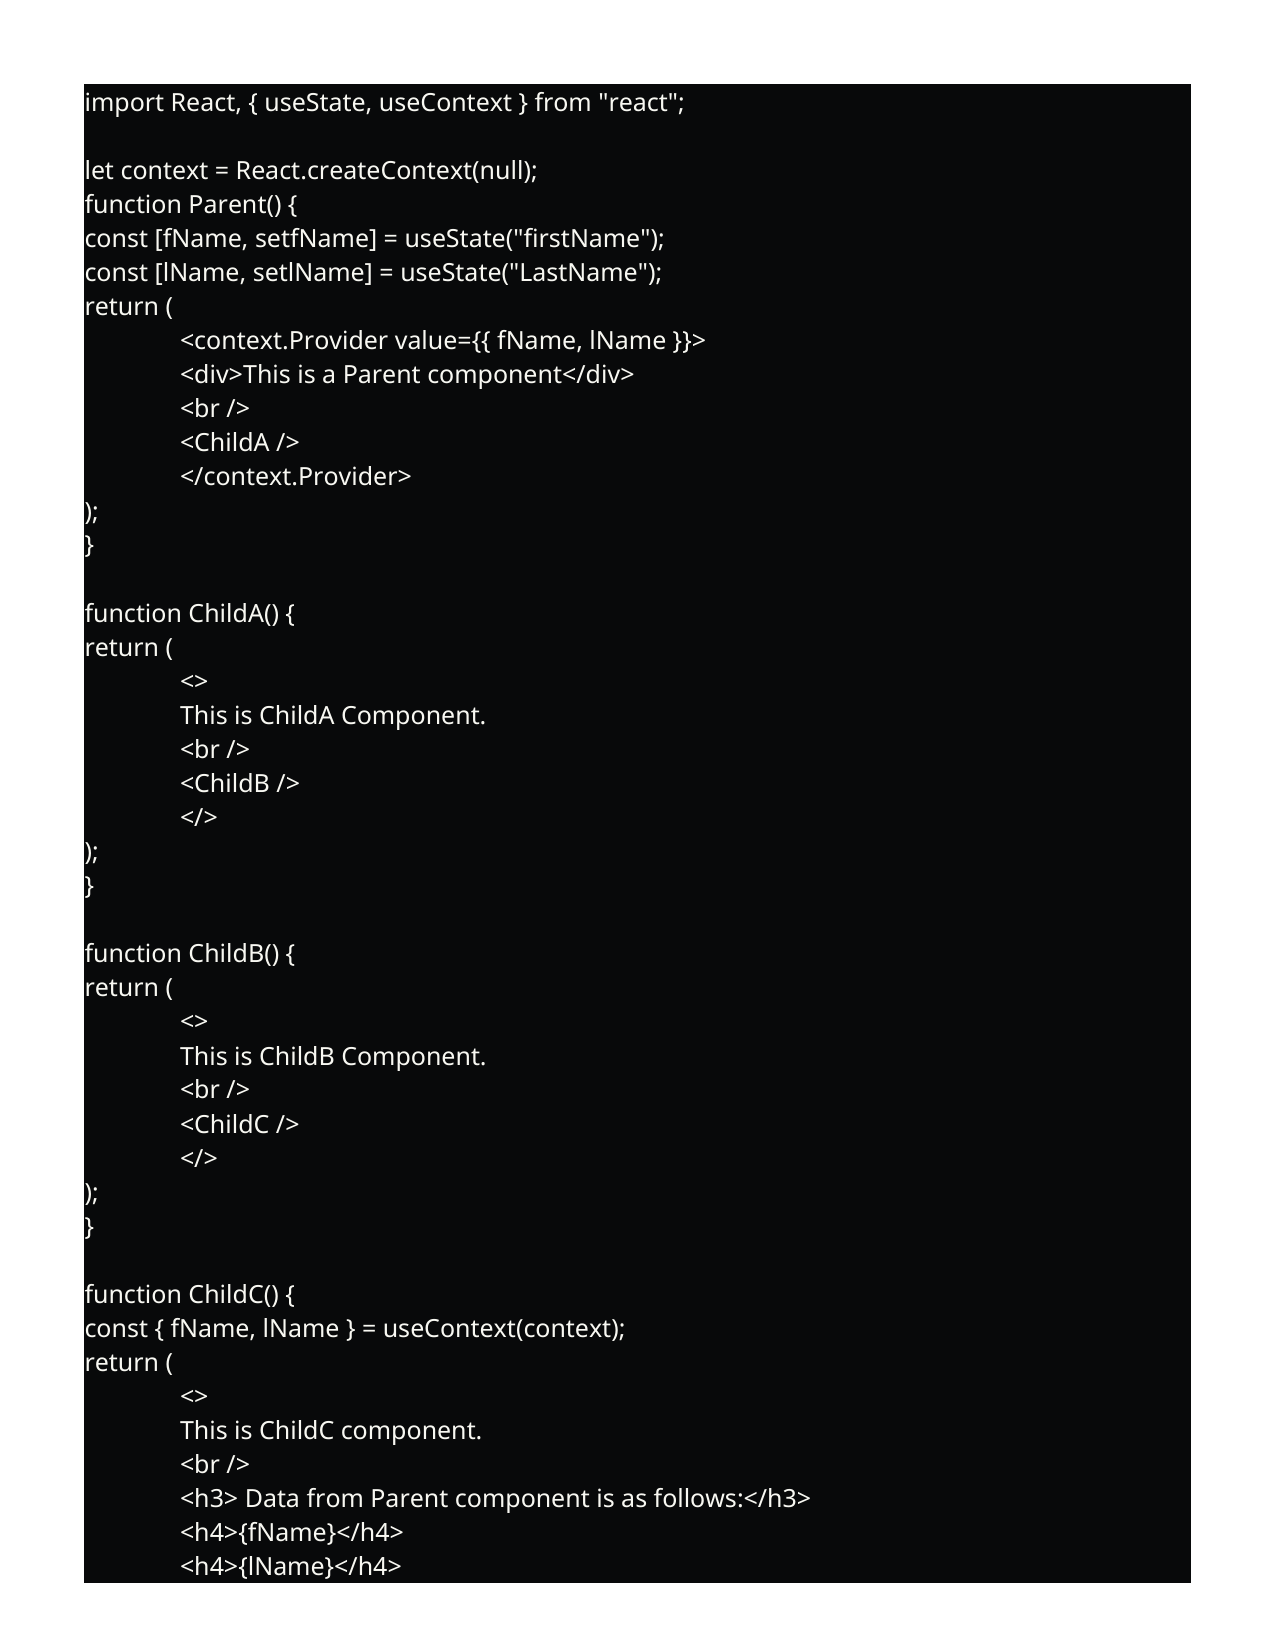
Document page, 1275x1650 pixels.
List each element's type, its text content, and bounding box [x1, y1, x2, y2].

text <> [84, 1004, 1191, 1038]
text </context.Provider> [84, 459, 1191, 493]
text <h4>{lName}</h4> [84, 1549, 1191, 1583]
text return ( [84, 629, 1191, 663]
text } [84, 1208, 1191, 1242]
text <> [84, 663, 1191, 697]
text ); [84, 1174, 1191, 1208]
text } [84, 527, 1191, 561]
text return ( [84, 289, 1191, 323]
text <br /> [84, 391, 1191, 425]
text const { fName, lName } = useContext(context); [84, 1311, 1191, 1345]
text function ChildB() { [84, 936, 1191, 970]
text let context = React.createContext(null); [84, 152, 1191, 187]
text <ChildA /> [84, 425, 1191, 459]
text This is ChildC component. [84, 1413, 1191, 1447]
text <br /> [84, 1072, 1191, 1106]
text </> [84, 800, 1191, 834]
text return ( [84, 970, 1191, 1004]
text <br /> [84, 732, 1191, 766]
text <ChildB /> [84, 766, 1191, 800]
text This is ChildA Component. [84, 697, 1191, 732]
text This is ChildB Component. [84, 1038, 1191, 1072]
text const [lName, setlName] = useState("LastName"); [84, 255, 1191, 289]
text <h3> Data from Parent component is as follows:</h3> [84, 1481, 1191, 1515]
text <br /> [84, 1447, 1191, 1481]
text return ( [84, 1345, 1191, 1379]
text <> [84, 1379, 1191, 1413]
text function Parent() { [84, 187, 1191, 221]
text <ChildC /> [84, 1106, 1191, 1140]
text <context.Provider value={{ fName, lName }}> [84, 323, 1191, 357]
text function ChildC() { [84, 1277, 1191, 1311]
text } [84, 868, 1191, 902]
text import React, { useState, useContext } from "react"; [84, 84, 1191, 118]
text <h4>{fName}</h4> [84, 1515, 1191, 1549]
text </> [84, 1140, 1191, 1174]
text const [fName, setfName] = useState("firstName"); [84, 221, 1191, 255]
text ); [84, 834, 1191, 868]
text ); [84, 493, 1191, 527]
text <div>This is a Parent component</div> [84, 357, 1191, 391]
text function ChildA() { [84, 595, 1191, 629]
